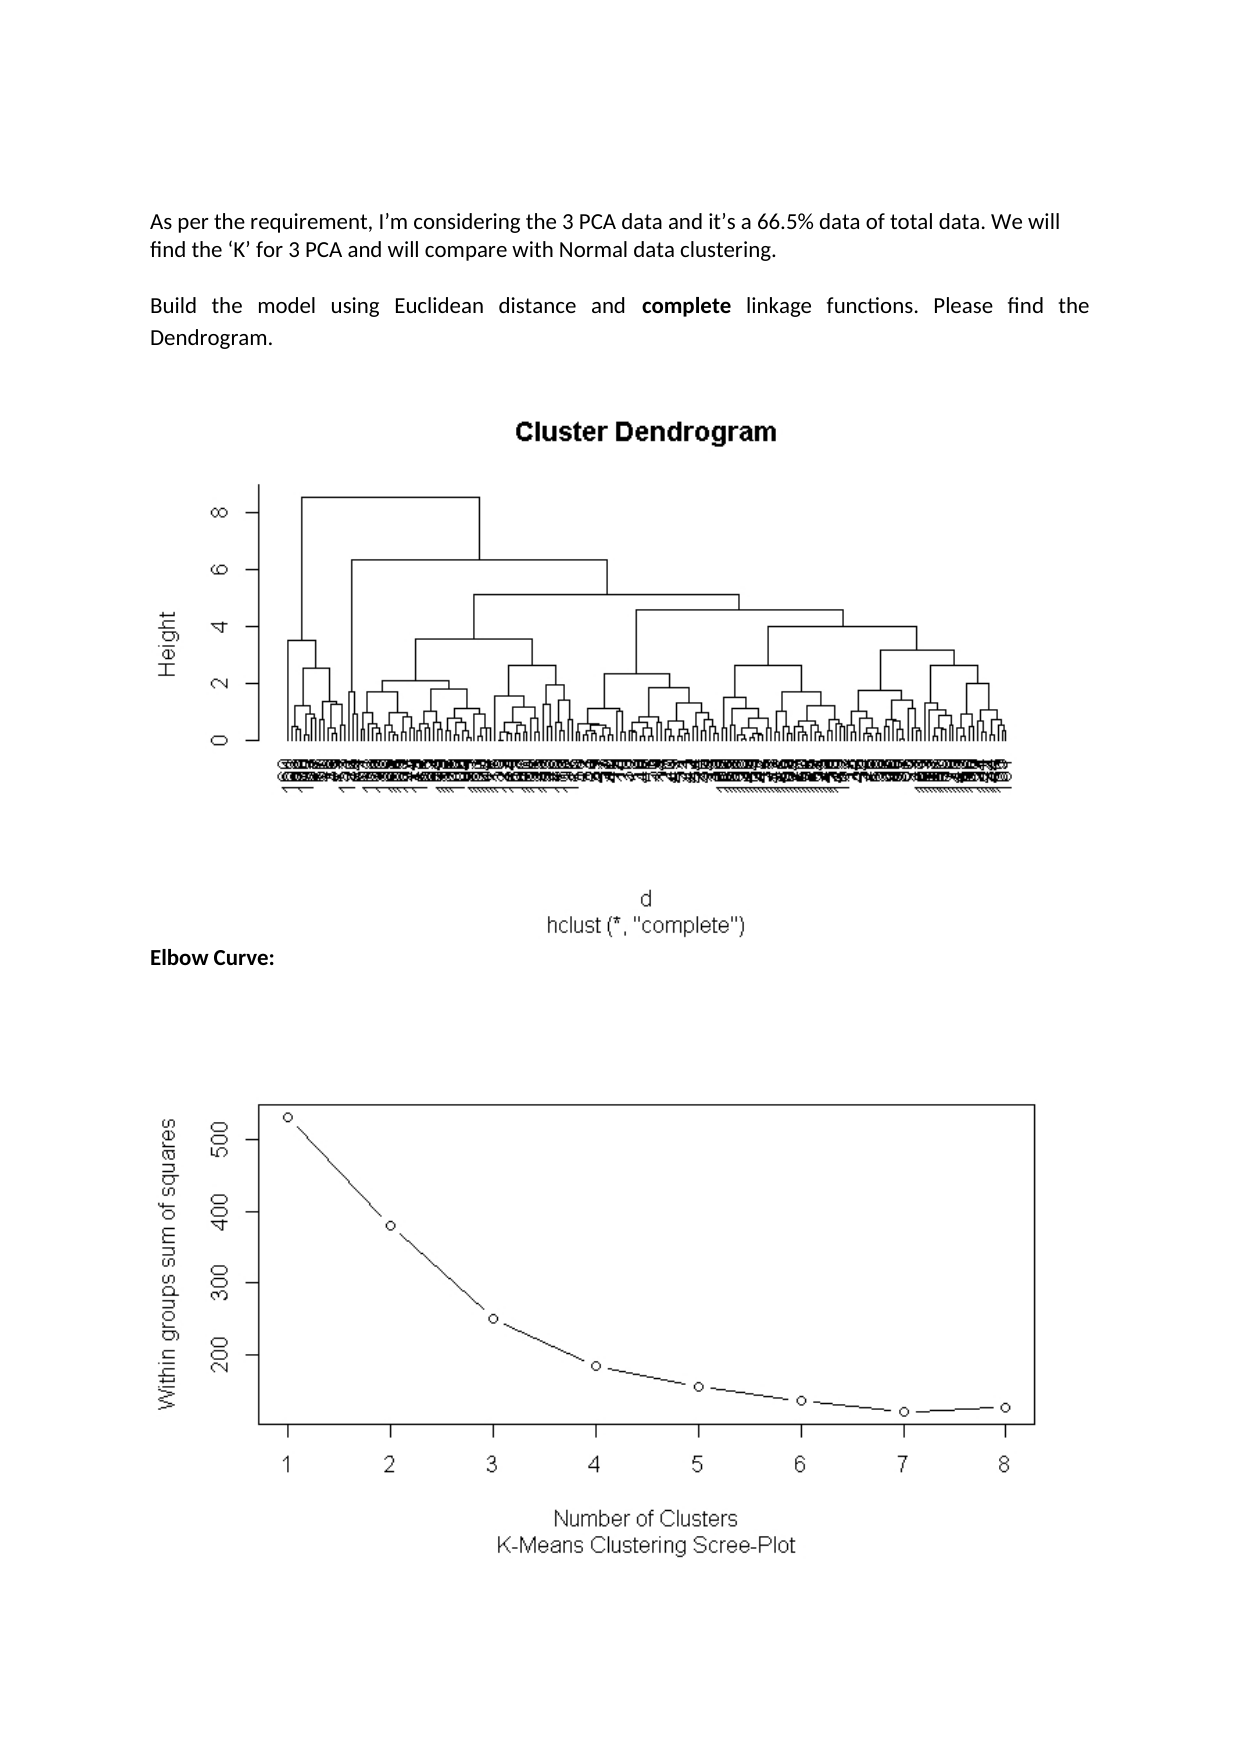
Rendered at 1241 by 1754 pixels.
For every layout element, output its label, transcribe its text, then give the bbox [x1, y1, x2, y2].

picture [150, 376, 1091, 940]
text Elbow Curve: [150, 940, 1090, 971]
text As per the requirement, I’m considering the 3 PCA data and it’s a 66.5% data of total data. We will find the ‘K’ for 3 PCA and will compare with Normal data clustering. [150, 207, 1090, 263]
text Build the model using Euclidean distance and complete linkage functions. Please find the Dendrogram. [150, 291, 1090, 351]
picture [150, 996, 1091, 1560]
